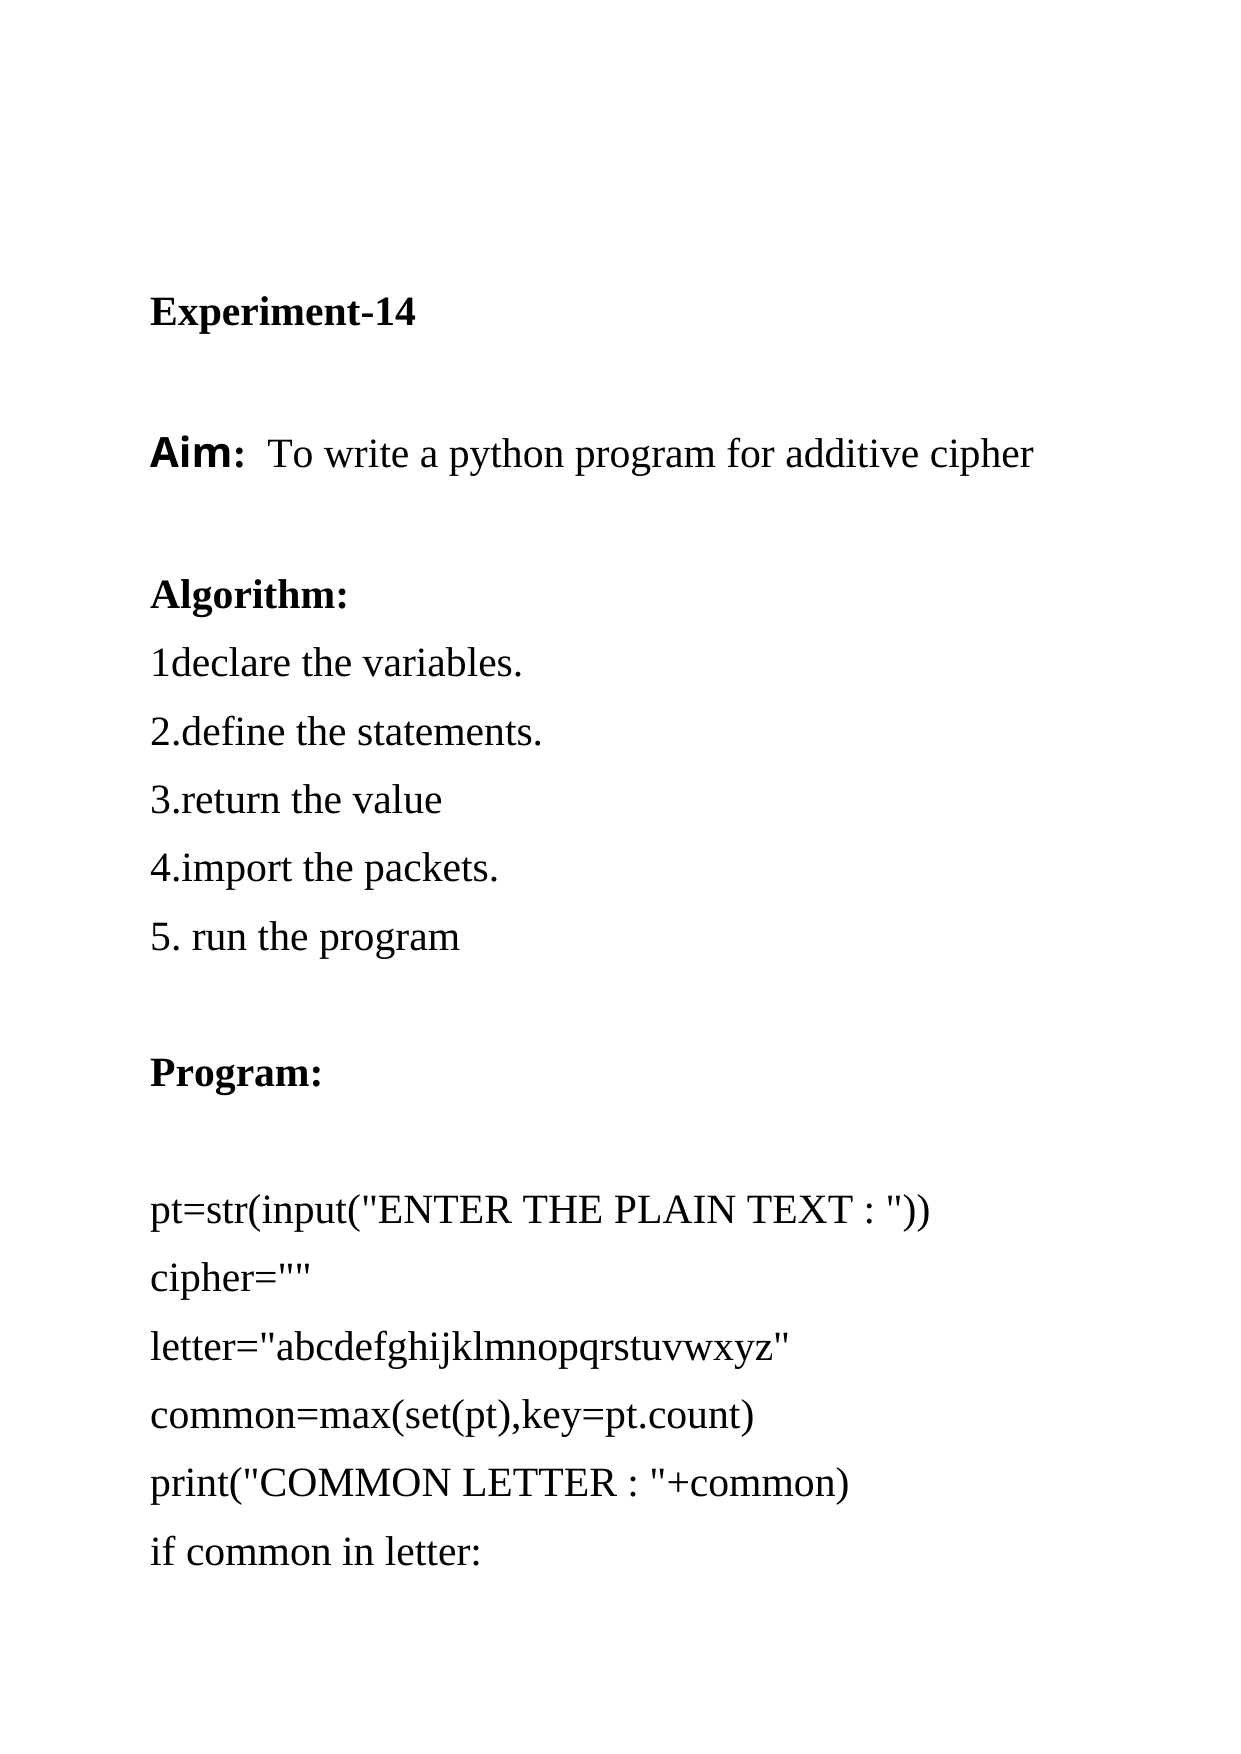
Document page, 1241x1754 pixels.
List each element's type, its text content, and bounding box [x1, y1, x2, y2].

text Algorithm: [150, 569, 1090, 617]
text 5. run the program [150, 911, 1090, 959]
text 2.define the statements. [150, 706, 1090, 754]
text letter="abcdefghijklmnopqrstuvwxyz" [150, 1321, 1090, 1369]
text 1declare the variables. [150, 638, 1090, 686]
text common=max(set(pt),key=pt.count) [150, 1389, 1090, 1437]
text 4.import the packets. [150, 843, 1090, 891]
text cipher="" [150, 1253, 1090, 1301]
text pt=str(input("ENTER THE PLAIN TEXT : ")) [150, 1184, 1090, 1232]
text Aim: To write a python program for additive cipher [150, 423, 1090, 480]
text 3.return the value [150, 774, 1090, 822]
text Program: [150, 1048, 1090, 1096]
text if common in letter: [150, 1526, 1090, 1574]
text Experiment-14 [150, 287, 1090, 334]
text print("COMMON LETTER : "+common) [150, 1458, 1090, 1506]
